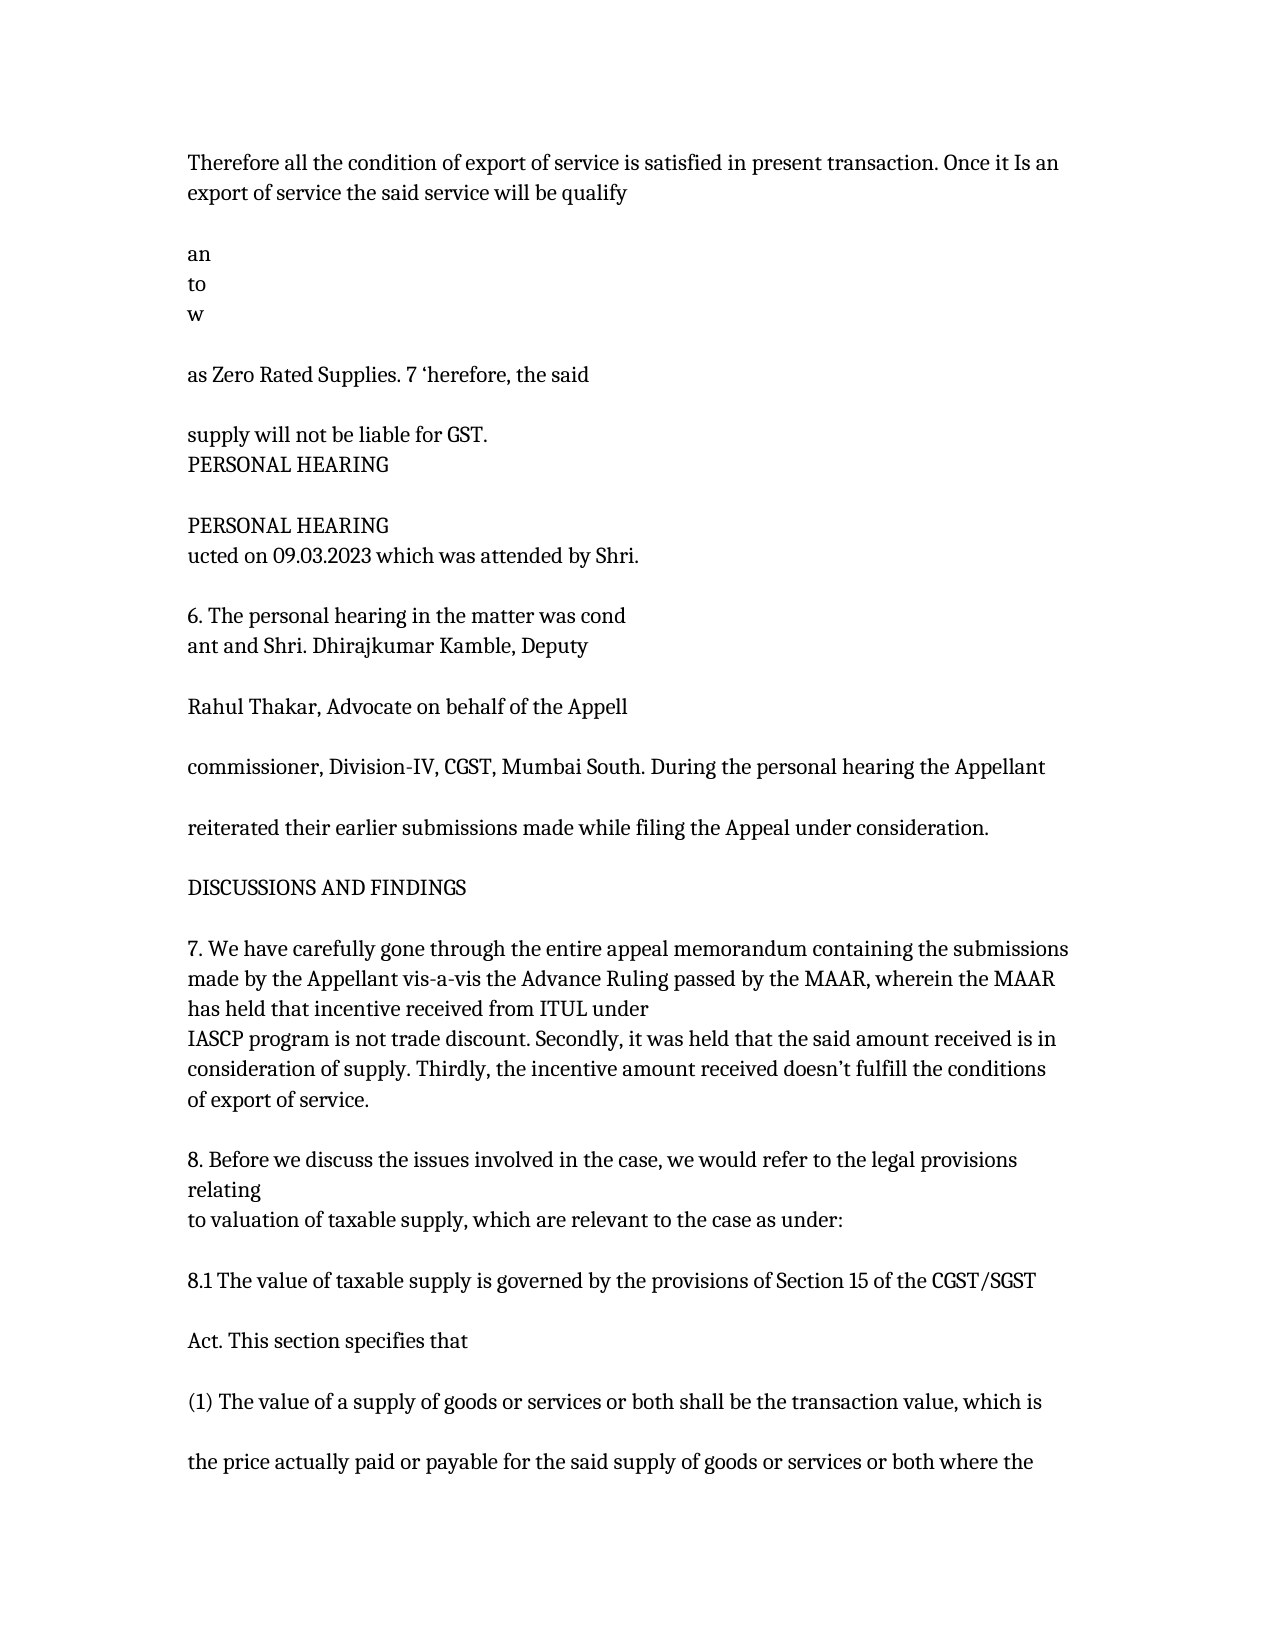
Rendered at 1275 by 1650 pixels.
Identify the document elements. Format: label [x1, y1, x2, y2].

text [187, 150, 1087, 1475]
